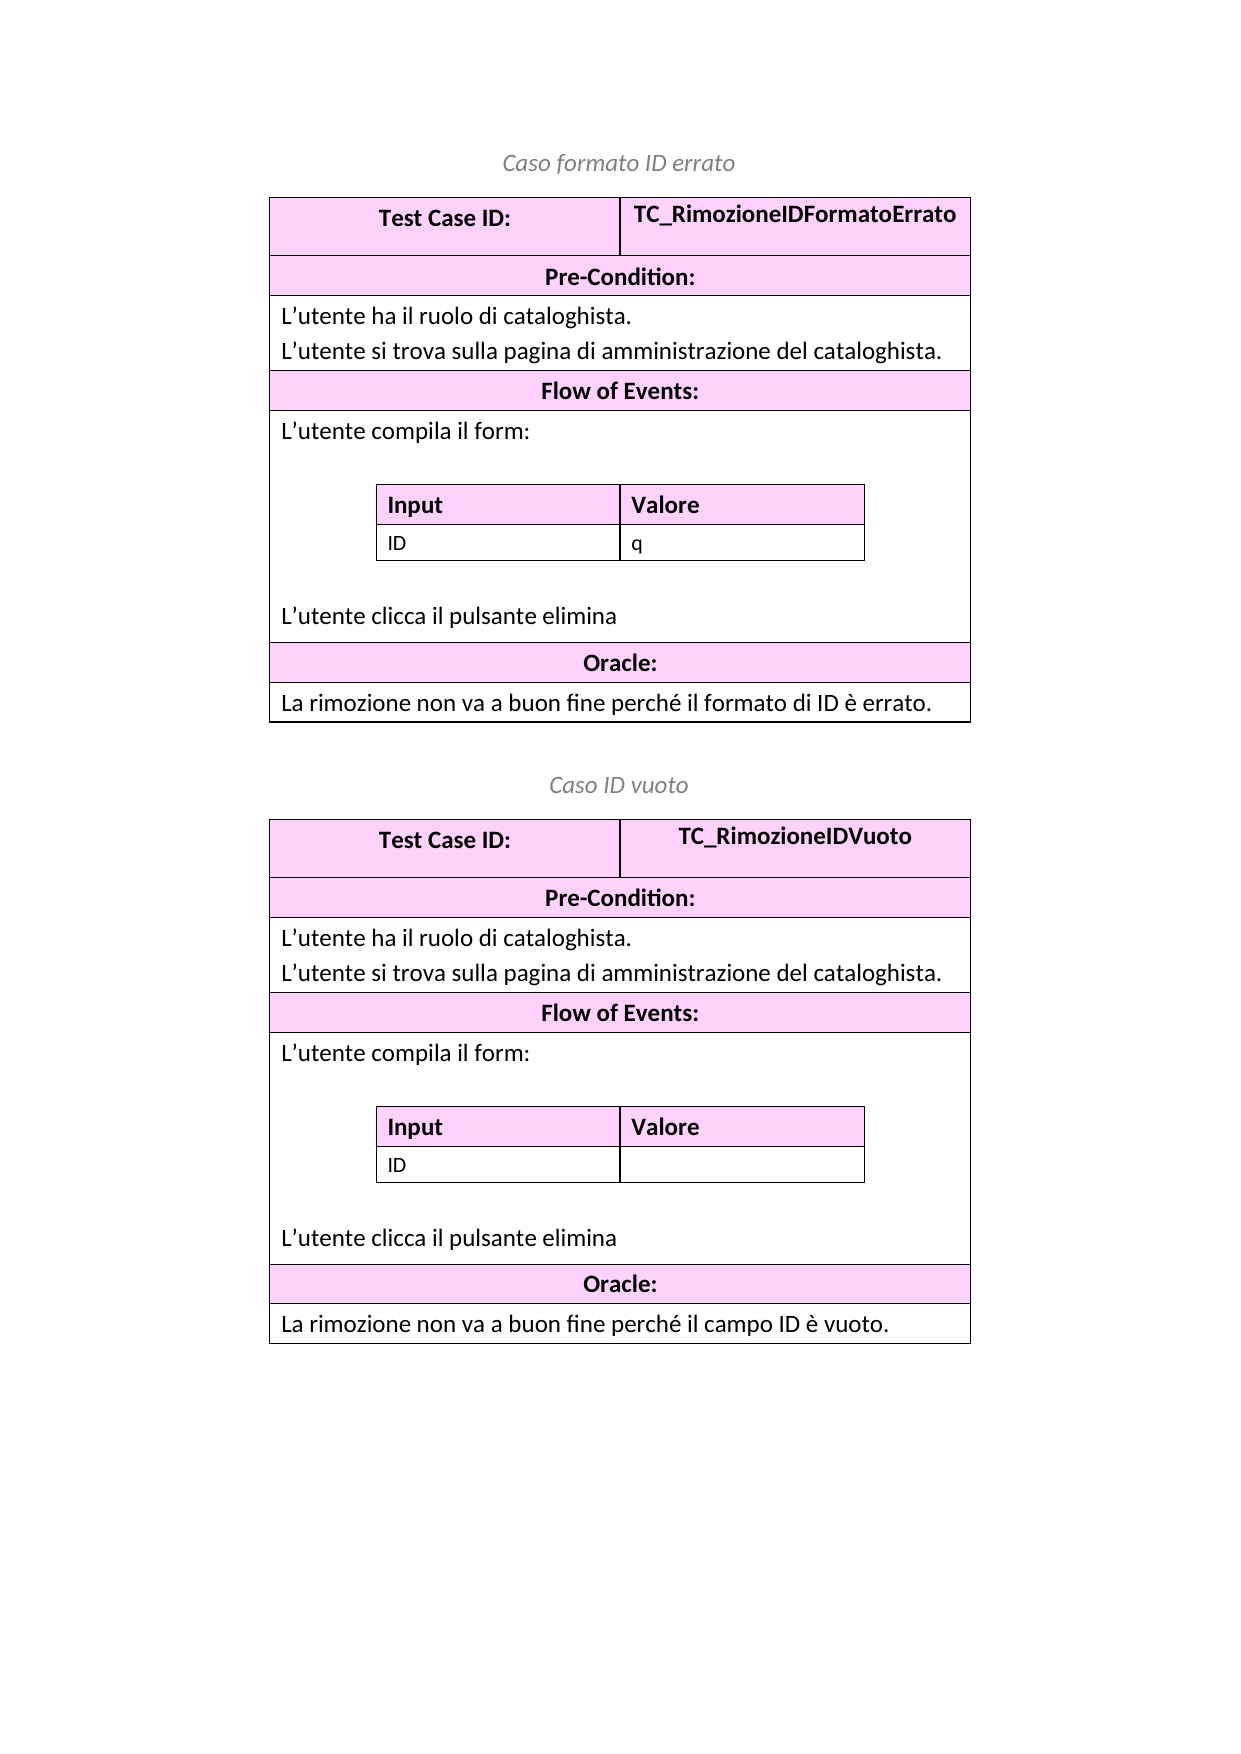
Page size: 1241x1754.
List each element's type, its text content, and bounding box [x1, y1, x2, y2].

table_cell Pre-Condition: [270, 256, 970, 295]
table_cell Pre-Condition: [270, 878, 970, 917]
table_cell L’utente compila il form: L’utente clicca il pulsante elimina [270, 411, 970, 642]
table_cell Oracle: [270, 1265, 970, 1303]
table_cell La rimozione non va a buon fine perché il formato di ID è errato. [270, 683, 970, 721]
table_cell Oracle: [270, 643, 970, 682]
table_cell La rimozione non va a buon fine perché il campo ID è vuoto. [270, 1304, 970, 1343]
table_cell L’utente compila il form: L’utente clicca il pulsante elimina [270, 1033, 970, 1263]
table_header Test Case ID: [270, 820, 619, 877]
table_cell L’utente ha il ruolo di cataloghista. L’utente si trova sulla pagina di amministrazione del cataloghista. [270, 918, 970, 992]
table_header Test Case ID: [270, 198, 619, 255]
table_header TC_RimozioneIDFormatoErrato [621, 198, 970, 255]
text Caso ID vuoto [118, 769, 1122, 800]
text Caso formato ID errato [118, 148, 1122, 178]
table_cell L’utente ha il ruolo di cataloghista. L’utente si trova sulla pagina di amministrazione del cataloghista. [270, 296, 970, 370]
table_cell Flow of Events: [270, 371, 970, 410]
table_cell Flow of Events: [270, 993, 970, 1032]
table_header TC_RimozioneIDVuoto [621, 820, 970, 877]
